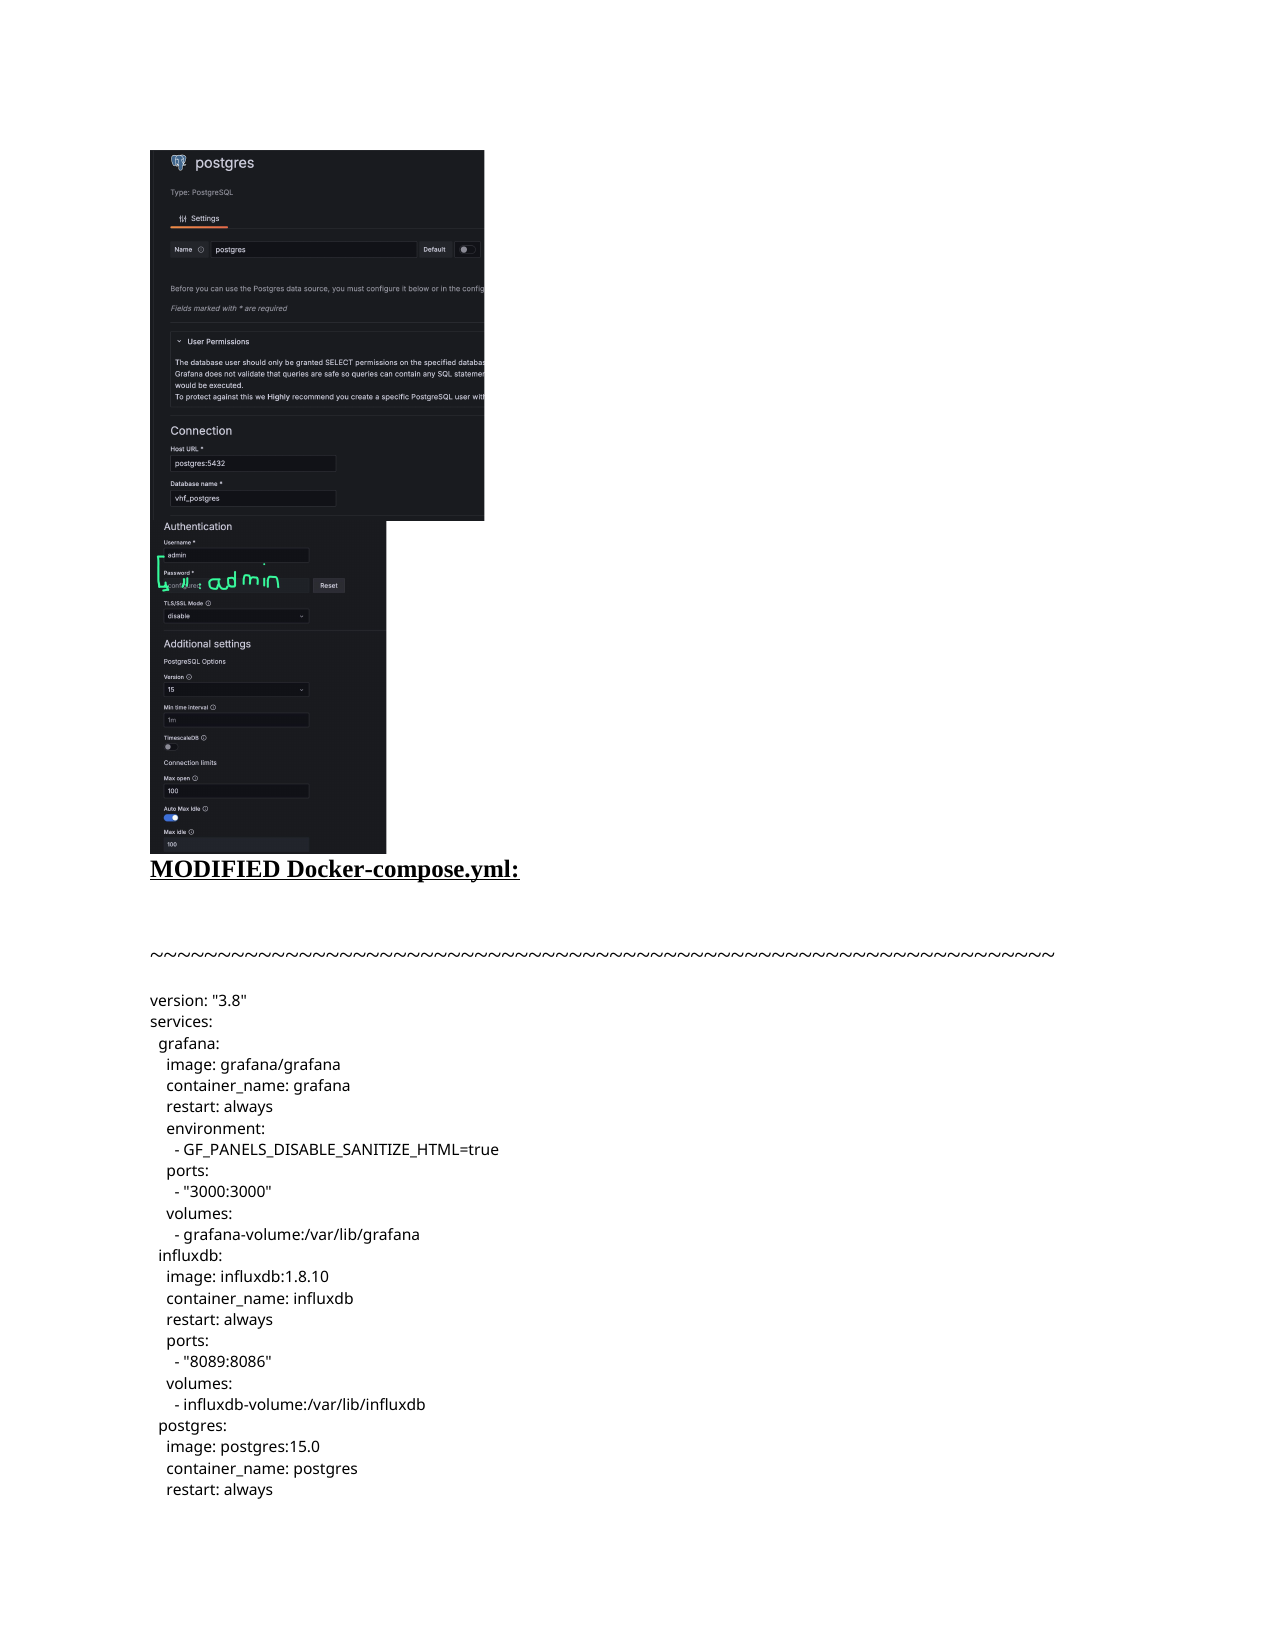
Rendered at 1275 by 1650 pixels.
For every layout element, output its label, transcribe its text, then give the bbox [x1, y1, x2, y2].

text volumes: [150, 1202, 1125, 1224]
text MODIFIED Docker-compose.yml: [150, 854, 1125, 882]
text - "3000:3000" [150, 1181, 1125, 1202]
text container_name: influxdb [150, 1287, 1125, 1309]
text image: postgres:15.0 [150, 1436, 1125, 1457]
text postgres: [150, 1415, 1125, 1436]
text ports: [150, 1330, 1125, 1351]
text container_name: grafana [150, 1075, 1125, 1096]
text image: influxdb:1.8.10 [150, 1266, 1125, 1287]
text - GF_PANELS_DISABLE_SANITIZE_HTML=true [150, 1139, 1125, 1160]
text image: grafana/grafana [150, 1054, 1125, 1075]
text restart: always [150, 1309, 1125, 1330]
text - "8089:8086" [150, 1351, 1125, 1372]
picture [150, 150, 485, 854]
text ~~~~~~~~~~~~~~~~~~~~~~~~~~~~~~~~~~~~~~~~~~~~~~~~~~~~~~~~~~~~~~~~~~~ [150, 940, 1125, 969]
text volumes: [150, 1372, 1125, 1394]
text container_name: postgres [150, 1457, 1125, 1479]
text environment: [150, 1117, 1125, 1139]
text ports: [150, 1160, 1125, 1181]
text restart: always [150, 1096, 1125, 1117]
text - grafana-volume:/var/lib/grafana [150, 1224, 1125, 1245]
text services: [150, 1011, 1125, 1032]
text influxdb: [150, 1245, 1125, 1266]
text - influxdb-volume:/var/lib/influxdb [150, 1394, 1125, 1415]
text restart: always [150, 1479, 1125, 1500]
text version: "3.8" [150, 990, 1125, 1011]
text grafana: [150, 1032, 1125, 1054]
